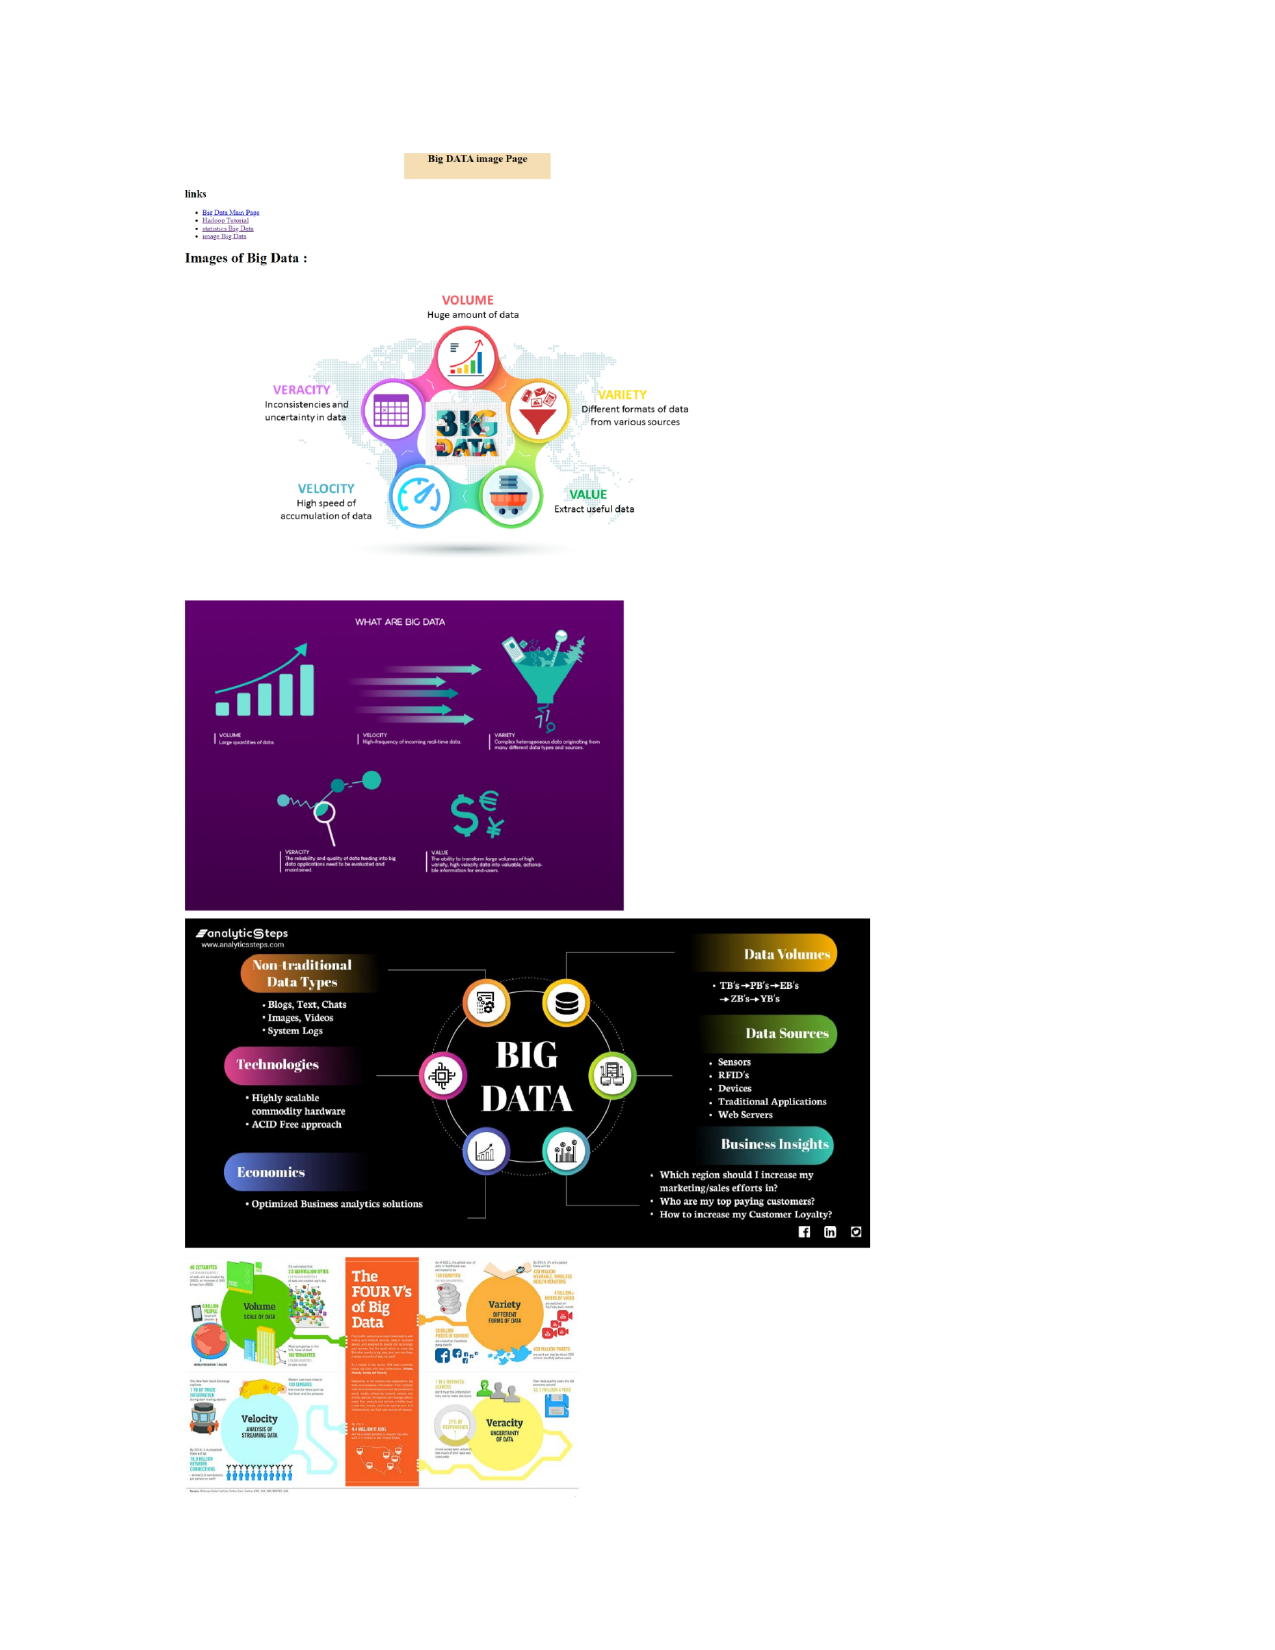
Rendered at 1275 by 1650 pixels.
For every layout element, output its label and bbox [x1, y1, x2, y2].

picture [181, 150, 871, 1500]
